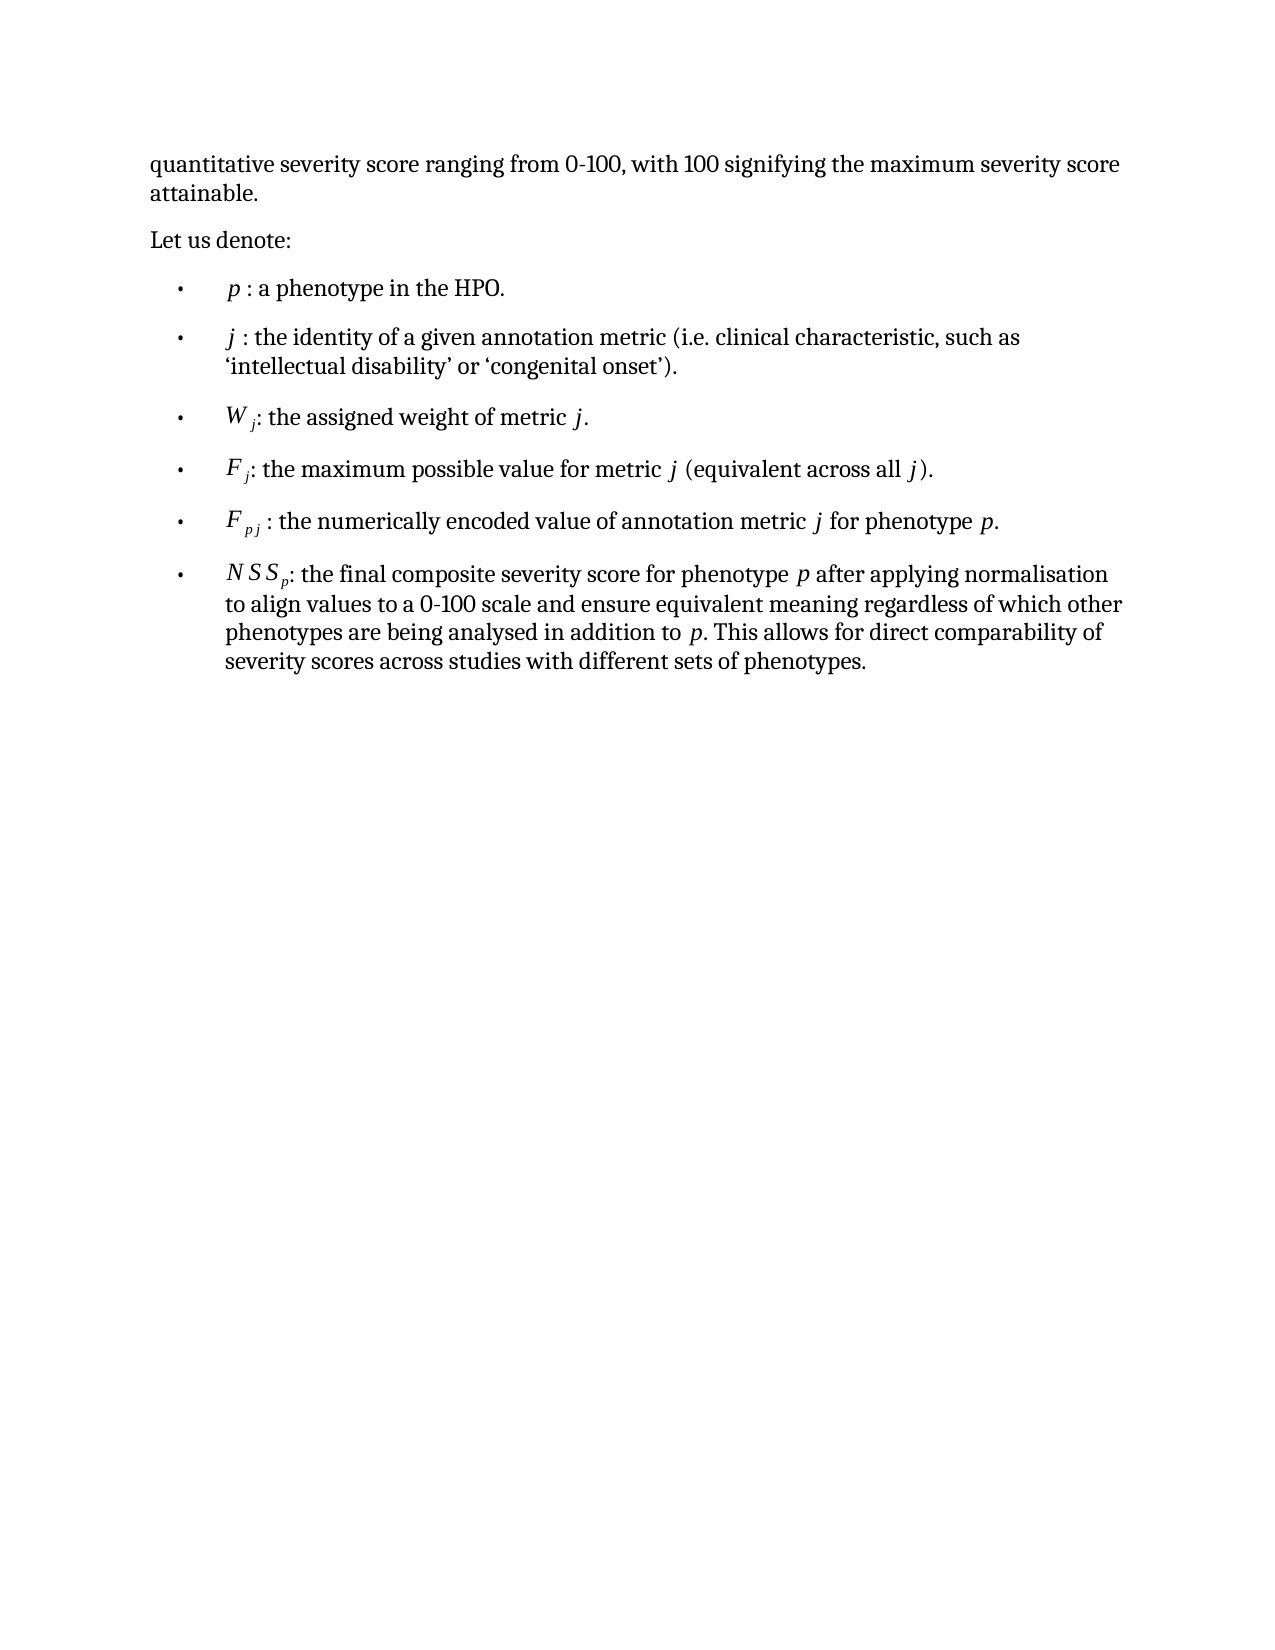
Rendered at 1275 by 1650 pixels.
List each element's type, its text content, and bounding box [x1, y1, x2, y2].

text Let us denote: [150, 226, 1125, 255]
list : the final composite severity score for phenotype after applying normalisation to align values to a 0-100 scale and ensure equivalent meaning regardless of which other phenotypes are being analysed in addition to . This allows for direct comparability of severity scores across studies with different sets of phenotypes. [175, 558, 1125, 676]
list : the numerically encoded value of annotation metric for phenotype . [175, 506, 1125, 537]
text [150, 150, 1125, 207]
list : the assigned weight of metric . [175, 402, 1125, 433]
list : the maximum possible value for metric (equivalent across all ). [175, 454, 1125, 485]
list : a phenotype in the HPO. [175, 274, 1125, 302]
list : the identity of a given annotation metric (i.e. clinical characteristic, such as ‘intellectual disability’ or ‘congenital onset’). [175, 323, 1125, 381]
